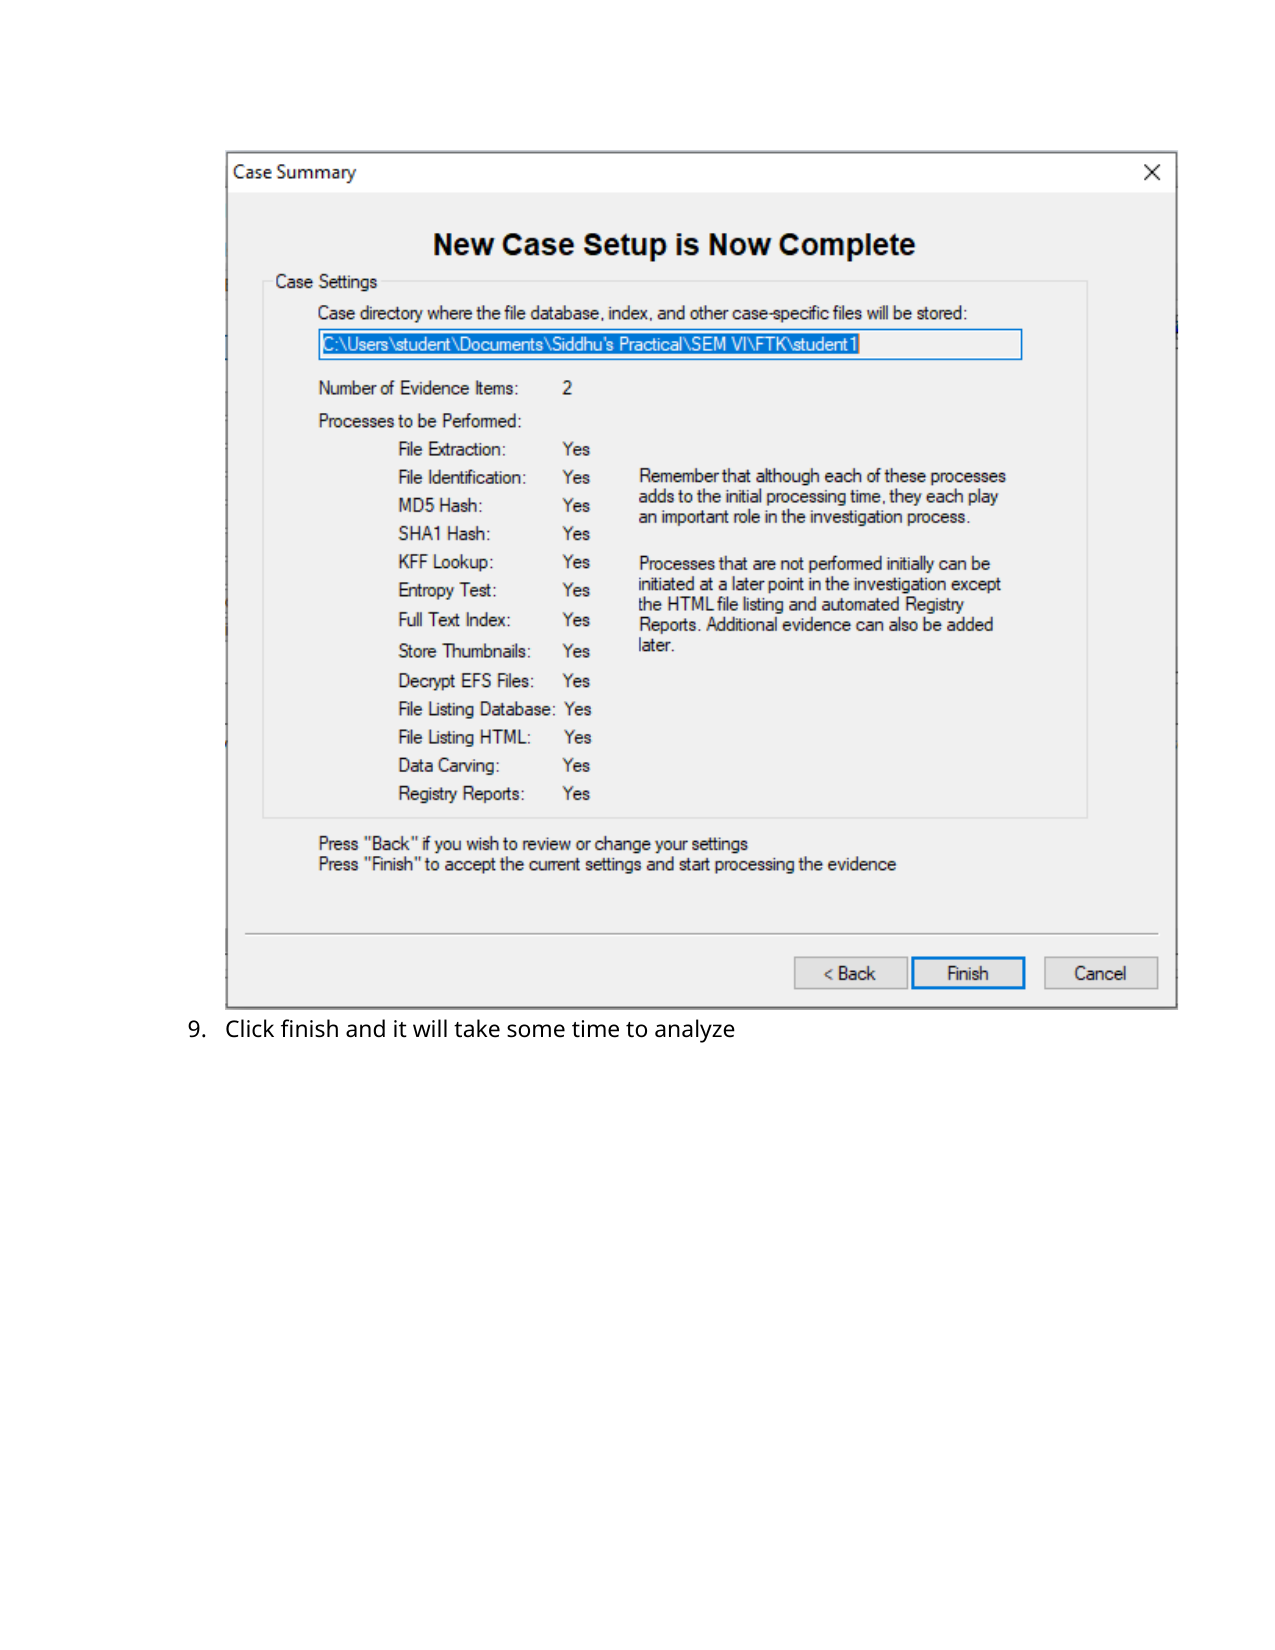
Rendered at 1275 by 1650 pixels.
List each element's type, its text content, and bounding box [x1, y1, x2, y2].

list Click finish and it will take some time to analyze [187, 1013, 1125, 1044]
picture [225, 150, 1179, 1010]
